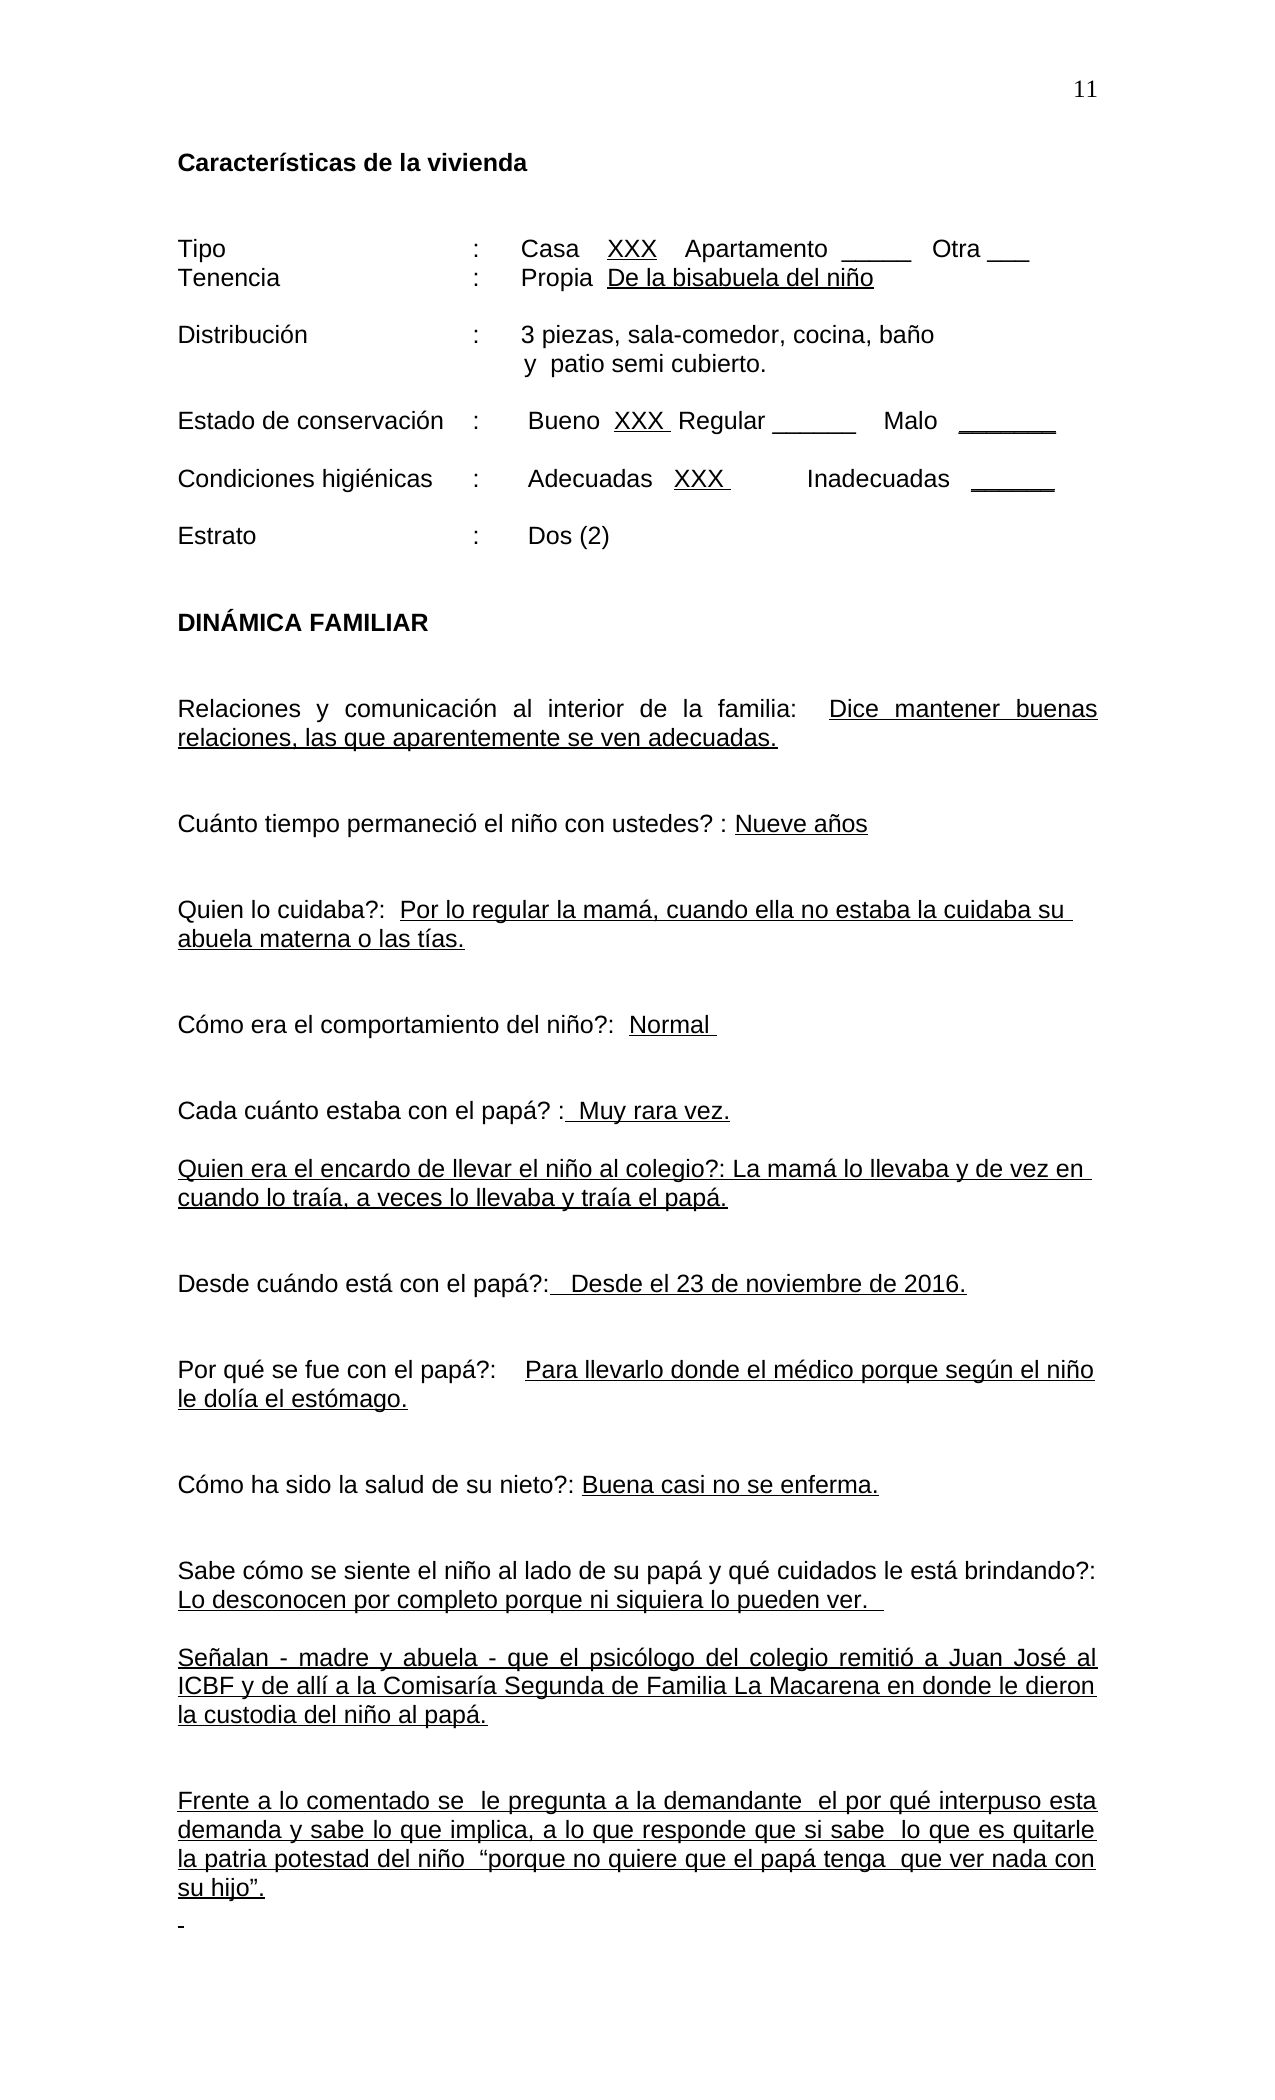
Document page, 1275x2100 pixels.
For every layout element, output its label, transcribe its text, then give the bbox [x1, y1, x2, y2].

text Estado de conservación : Bueno XXX Regular ______ Malo _______ [177, 406, 1098, 435]
text Cómo era el comportamiento del niño?: Normal [177, 1010, 1098, 1039]
text Desde cuándo está con el papá?: Desde el 23 de noviembre de 2016. [177, 1269, 1098, 1298]
text Cuánto tiempo permaneció el niño con ustedes? : Nueve años [177, 809, 1098, 838]
text Señalan - madre y abuela - que el psicólogo del colegio remitió a Juan José al ICBF y de allí a la Comisaría Segunda de Familia La Macarena en donde le dieron la custodia del niño al papá. [177, 1643, 1098, 1667]
text Cada cuánto estaba con el papá? : Muy rara vez. [177, 1096, 1098, 1125]
text Quien era el encardo de llevar el niño al colegio?: La mamá lo llevaba y de vez en cuando lo traía, a veces lo llevaba y traía el papá. [177, 1154, 1098, 1211]
text Relaciones y comunicación al interior de la familia: Dice mantener buenas relaciones, las que aparentemente se ven adecuadas. [177, 694, 1098, 751]
text y patio semi cubierto. [177, 349, 1098, 378]
text Sabe cómo se siente el niño al lado de su papá y qué cuidados le está brindando?: [177, 1556, 1098, 1585]
text Lo desconocen por completo porque ni siquiera lo pueden ver. [177, 1585, 1098, 1614]
text Señalan - madre y abuela - que el psicólogo del colegio remitió a Juan José al ICBF y de allí a la Comisaría Segunda de Familia La Macarena en donde le dieron la custodia del niño al papá. [177, 1668, 1098, 1729]
text Por qué se fue con el papá?: Para llevarlo donde el médico porque según el niño le dolía el estómago. [177, 1355, 1098, 1413]
text Cómo ha sido la salud de su nieto?: Buena casi no se enferma. [177, 1470, 1098, 1499]
text Tenencia : Propia De la bisabuela del niño [177, 263, 1098, 291]
text Distribución : 3 piezas, sala-comedor, cocina, baño [177, 320, 1098, 349]
text Características de la vivienda [177, 148, 1098, 176]
text Frente a lo comentado se le pregunta a la demandante el por qué interpuso esta demanda y sabe lo que implica, a lo que responde que si sabe lo que es quitarle la patria potestad del niño “porque no quiere que el papá tenga que ver nada con su hijo”. [177, 1812, 1098, 1901]
text Frente a lo comentado se le pregunta a la demandante el por qué interpuso esta demanda y sabe lo que implica, a lo que responde que si sabe lo que es quitarle la patria potestad del niño “porque no quiere que el papá tenga que ver nada con su hijo”. [177, 1786, 1098, 1811]
text Condiciones higiénicas : Adecuadas XXX Inadecuadas ______ [177, 464, 1098, 493]
text Tipo : Casa XXX Apartamento _____ Otra ___ [177, 234, 1098, 263]
text Estrato : Dos (2) [177, 521, 1098, 550]
text Quien lo cuidaba?: Por lo regular la mamá, cuando ella no estaba la cuidaba su abuela materna o las tías. [177, 895, 1098, 953]
text DINÁMICA FAMILIAR [177, 608, 1098, 636]
